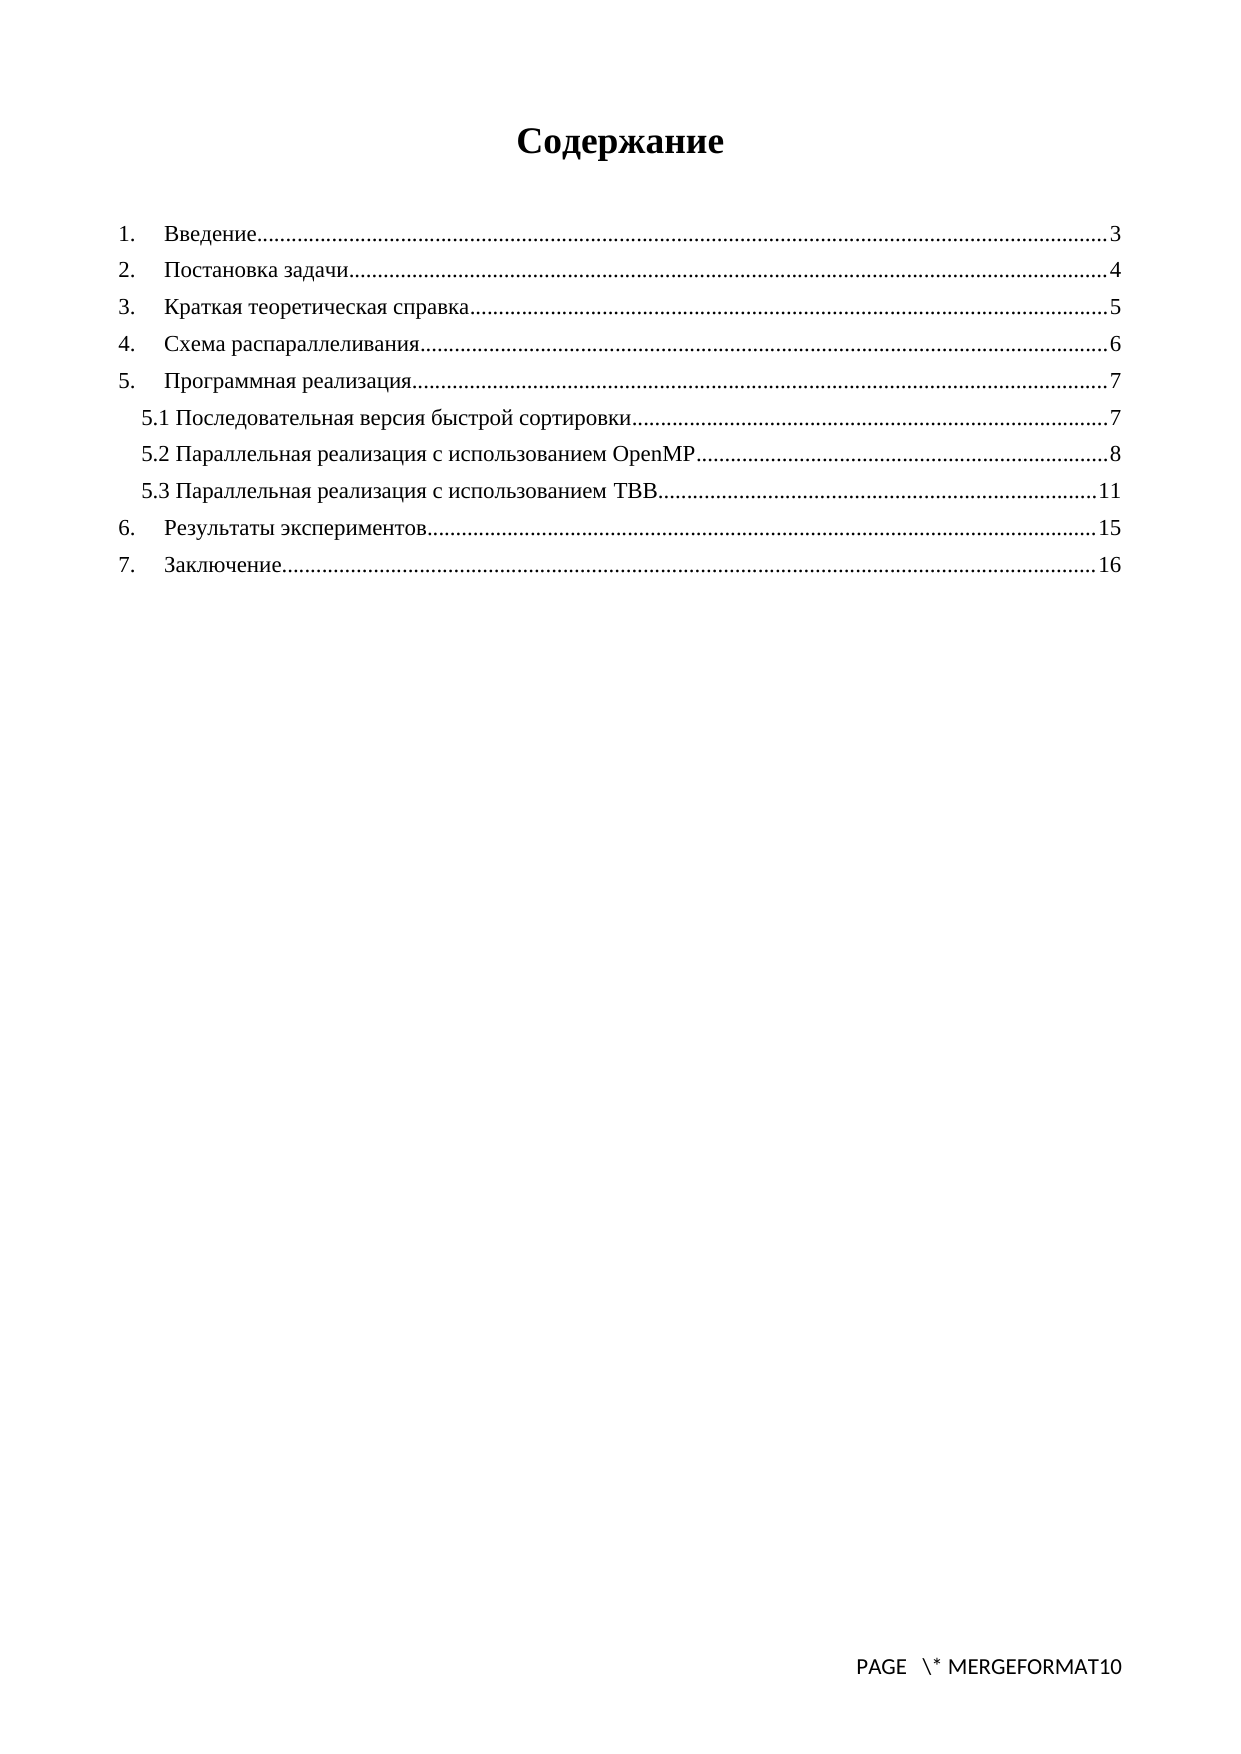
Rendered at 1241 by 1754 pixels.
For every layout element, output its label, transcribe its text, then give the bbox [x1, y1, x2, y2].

text 5. Программная реализация 7 [118, 367, 1122, 393]
text Содержание [118, 118, 1122, 161]
text 7. Заключение 16 [118, 551, 1122, 577]
text 5.3 Параллельная реализация с использованием TBB 11 [141, 477, 1122, 503]
text 5.1 Последовательная версия быстрой сортировки 7 [141, 404, 1122, 430]
text 1. Введение 3 [118, 220, 1122, 246]
text 2. Постановка задачи 4 [118, 257, 1122, 283]
text 5.2 Параллельная реализация с использованием OpenMP 8 [141, 440, 1122, 467]
text 4. Схема распараллеливания 6 [118, 330, 1122, 356]
text 6. Результаты экспериментов 15 [118, 514, 1122, 540]
text 3. Краткая теоретическая справка 5 [118, 293, 1122, 320]
